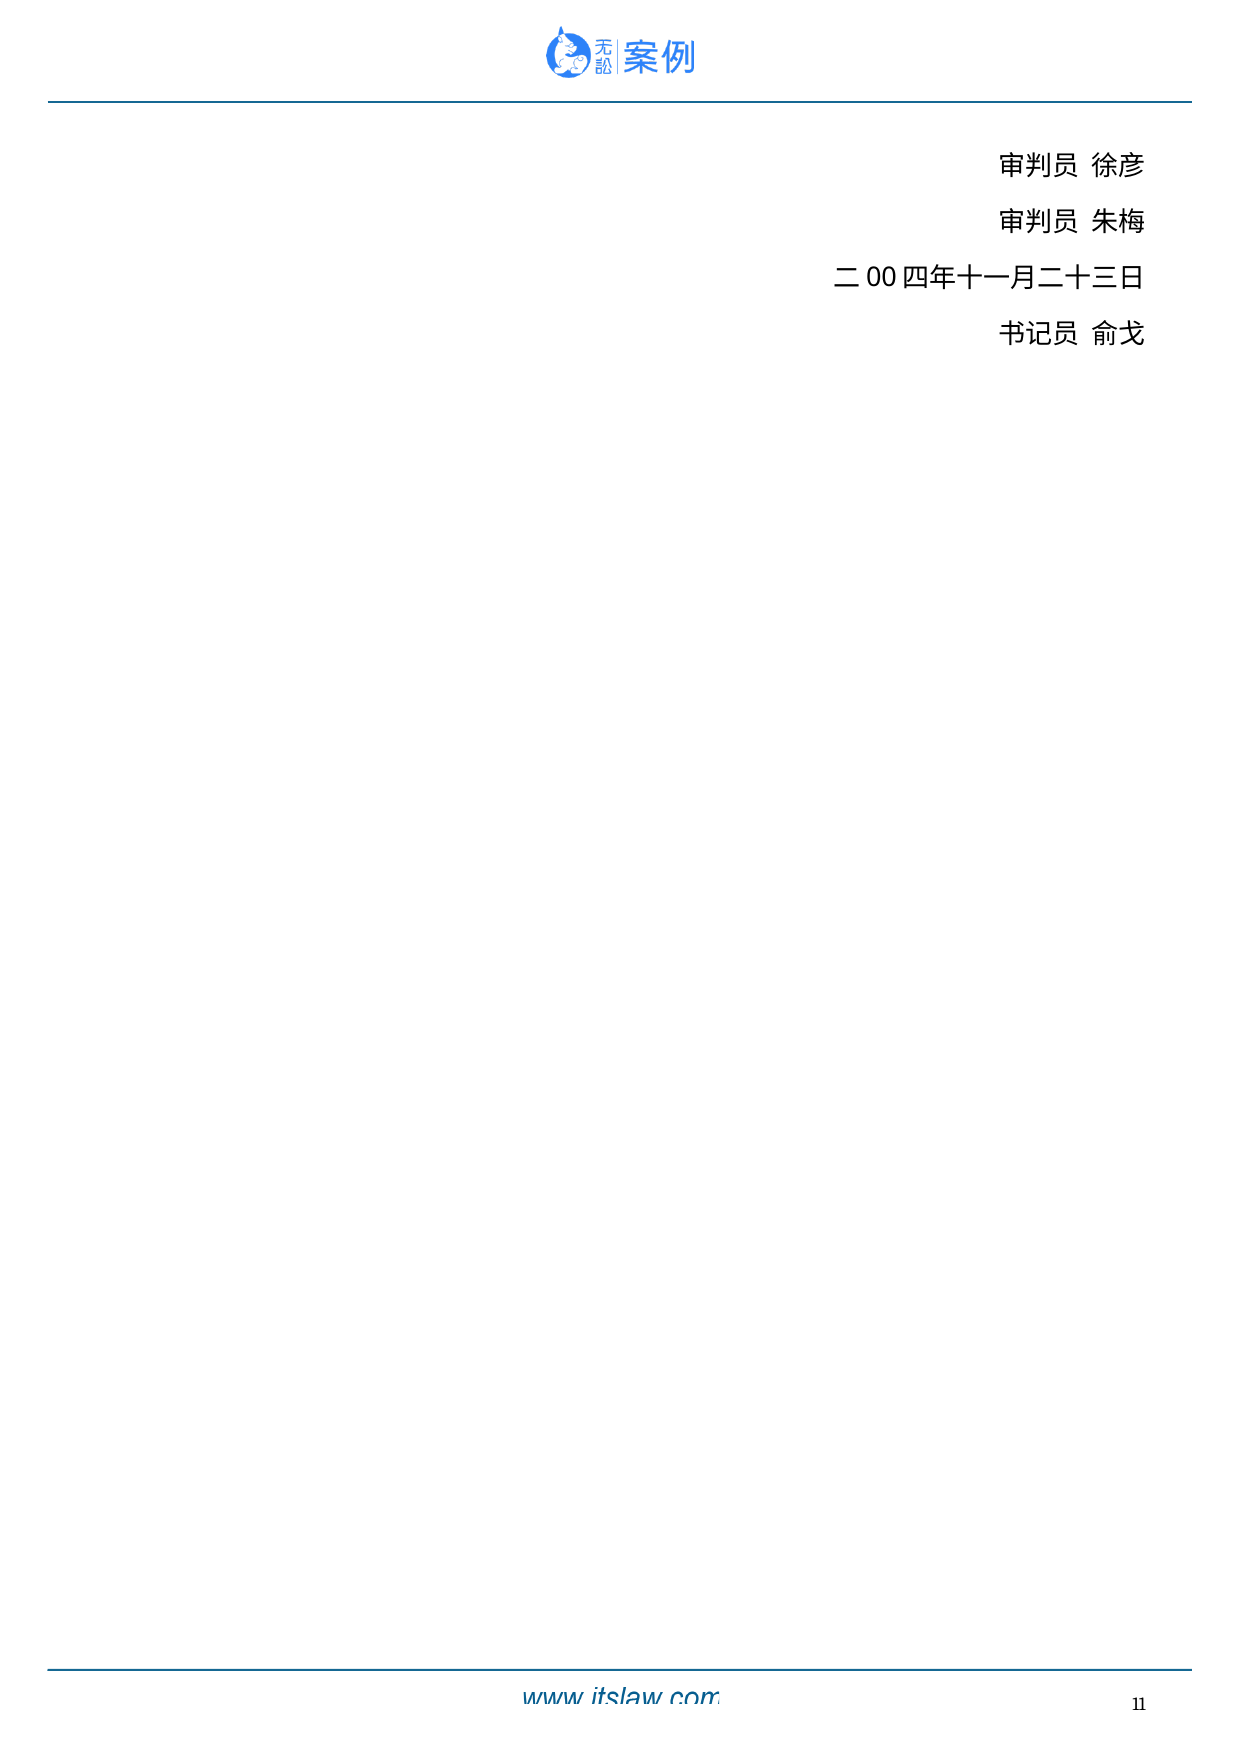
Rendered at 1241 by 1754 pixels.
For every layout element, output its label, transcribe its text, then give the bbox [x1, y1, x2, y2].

text 二00四年十一月二十三日 [94, 253, 1146, 298]
picture [546, 26, 694, 78]
text 审判员 朱梅 [94, 198, 1146, 242]
text 书记员 俞戈 [94, 309, 1146, 353]
picture [523, 1687, 720, 1704]
text 审判员 徐彦 [94, 85, 1146, 186]
